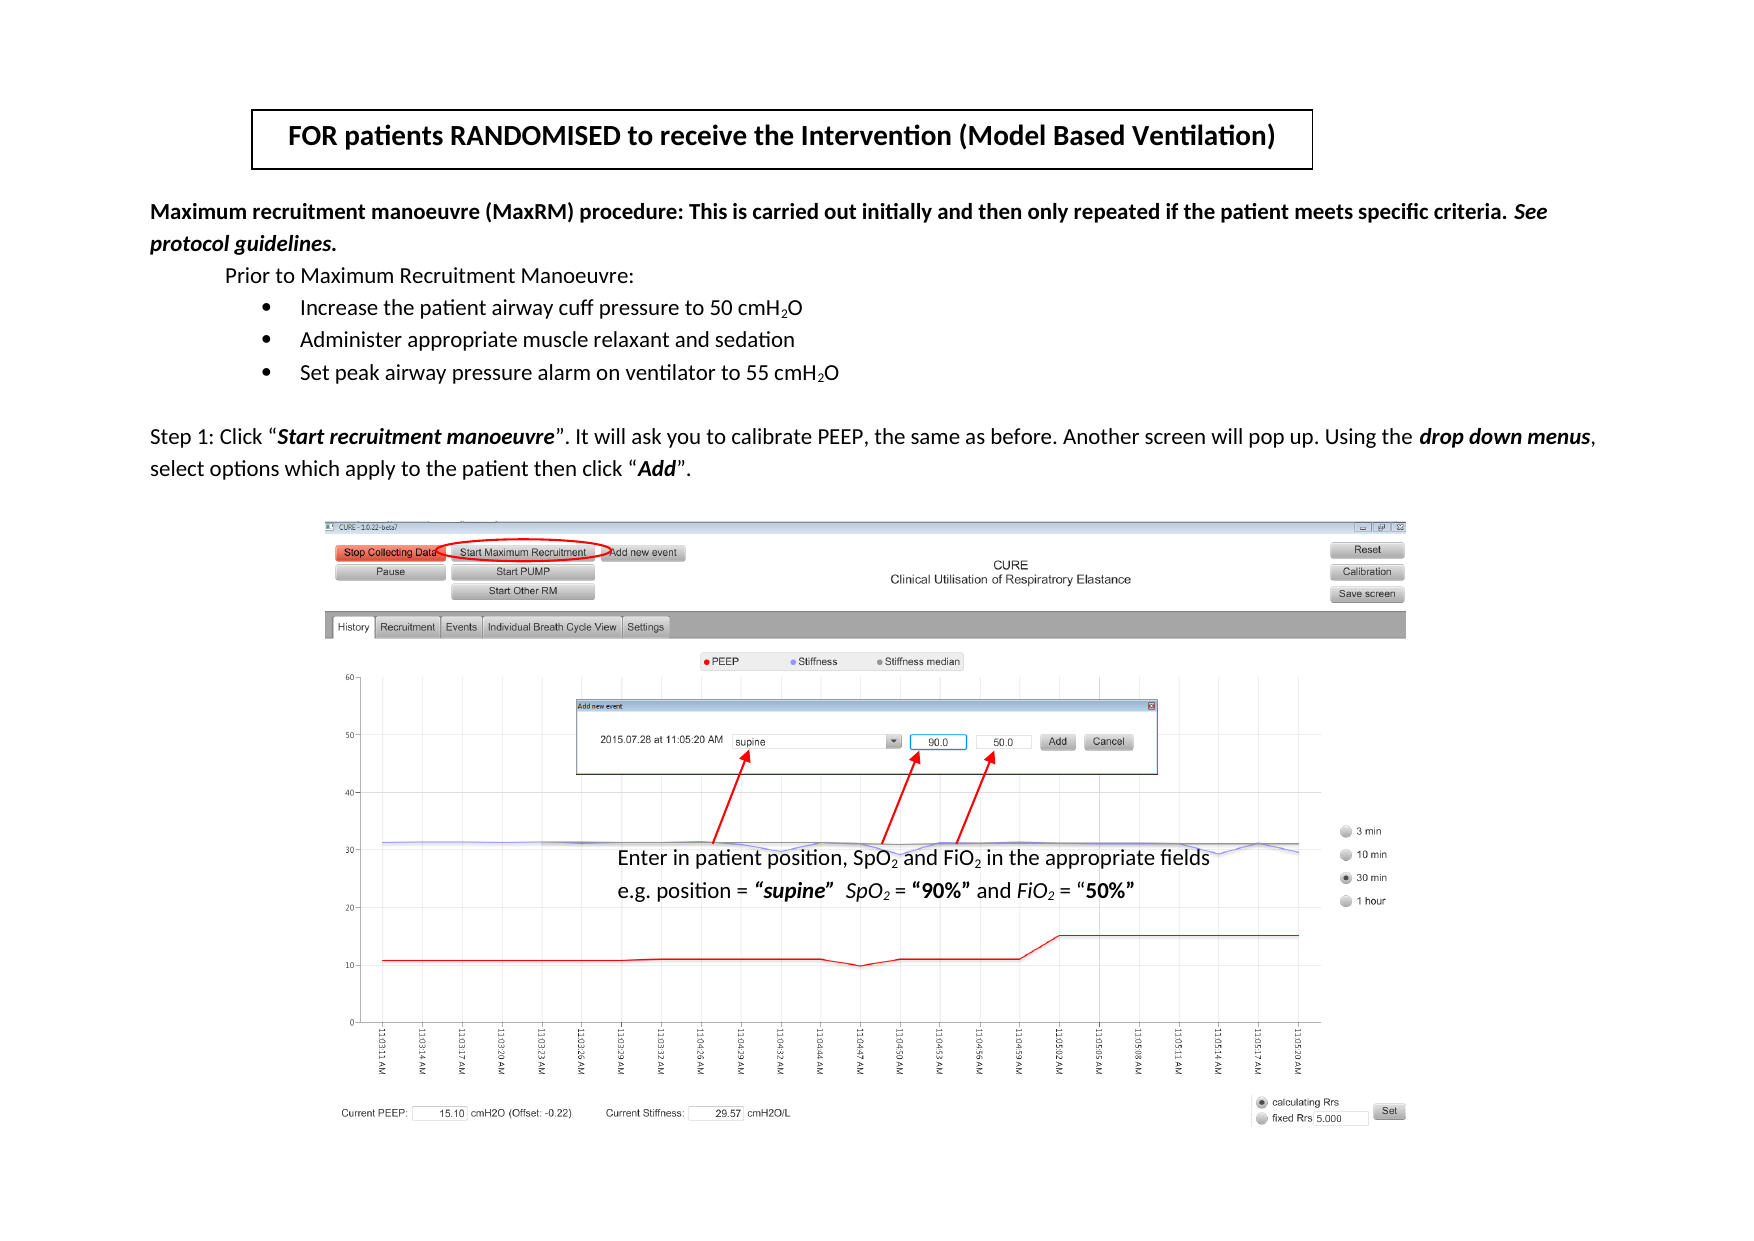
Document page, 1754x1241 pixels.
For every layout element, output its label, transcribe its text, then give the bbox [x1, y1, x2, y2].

picture [324, 521, 1406, 1127]
text Maximum recruitment manoeuvre (MaxRM) procedure: This is carried out initially and then only repeated if the patient meets specific criteria. See protocol guidelines. [150, 197, 1604, 257]
list Prior to Maximum Recruitment Manoeuvre: [225, 261, 1604, 289]
text Step 1: Click “Start recruitment manoeuvre”. It will ask you to calibrate PEEP, the same as before. Another screen will pop up. Using the drop down menus, select options which apply to the patient then click “Add”. [150, 422, 1604, 482]
list Set peak airway pressure alarm on ventilator to 55 cmH2O [262, 358, 1604, 386]
list Increase the patient airway cuff pressure to 50 cmH2O [262, 293, 1604, 321]
list Administer appropriate muscle relaxant and sedation [262, 326, 1604, 354]
